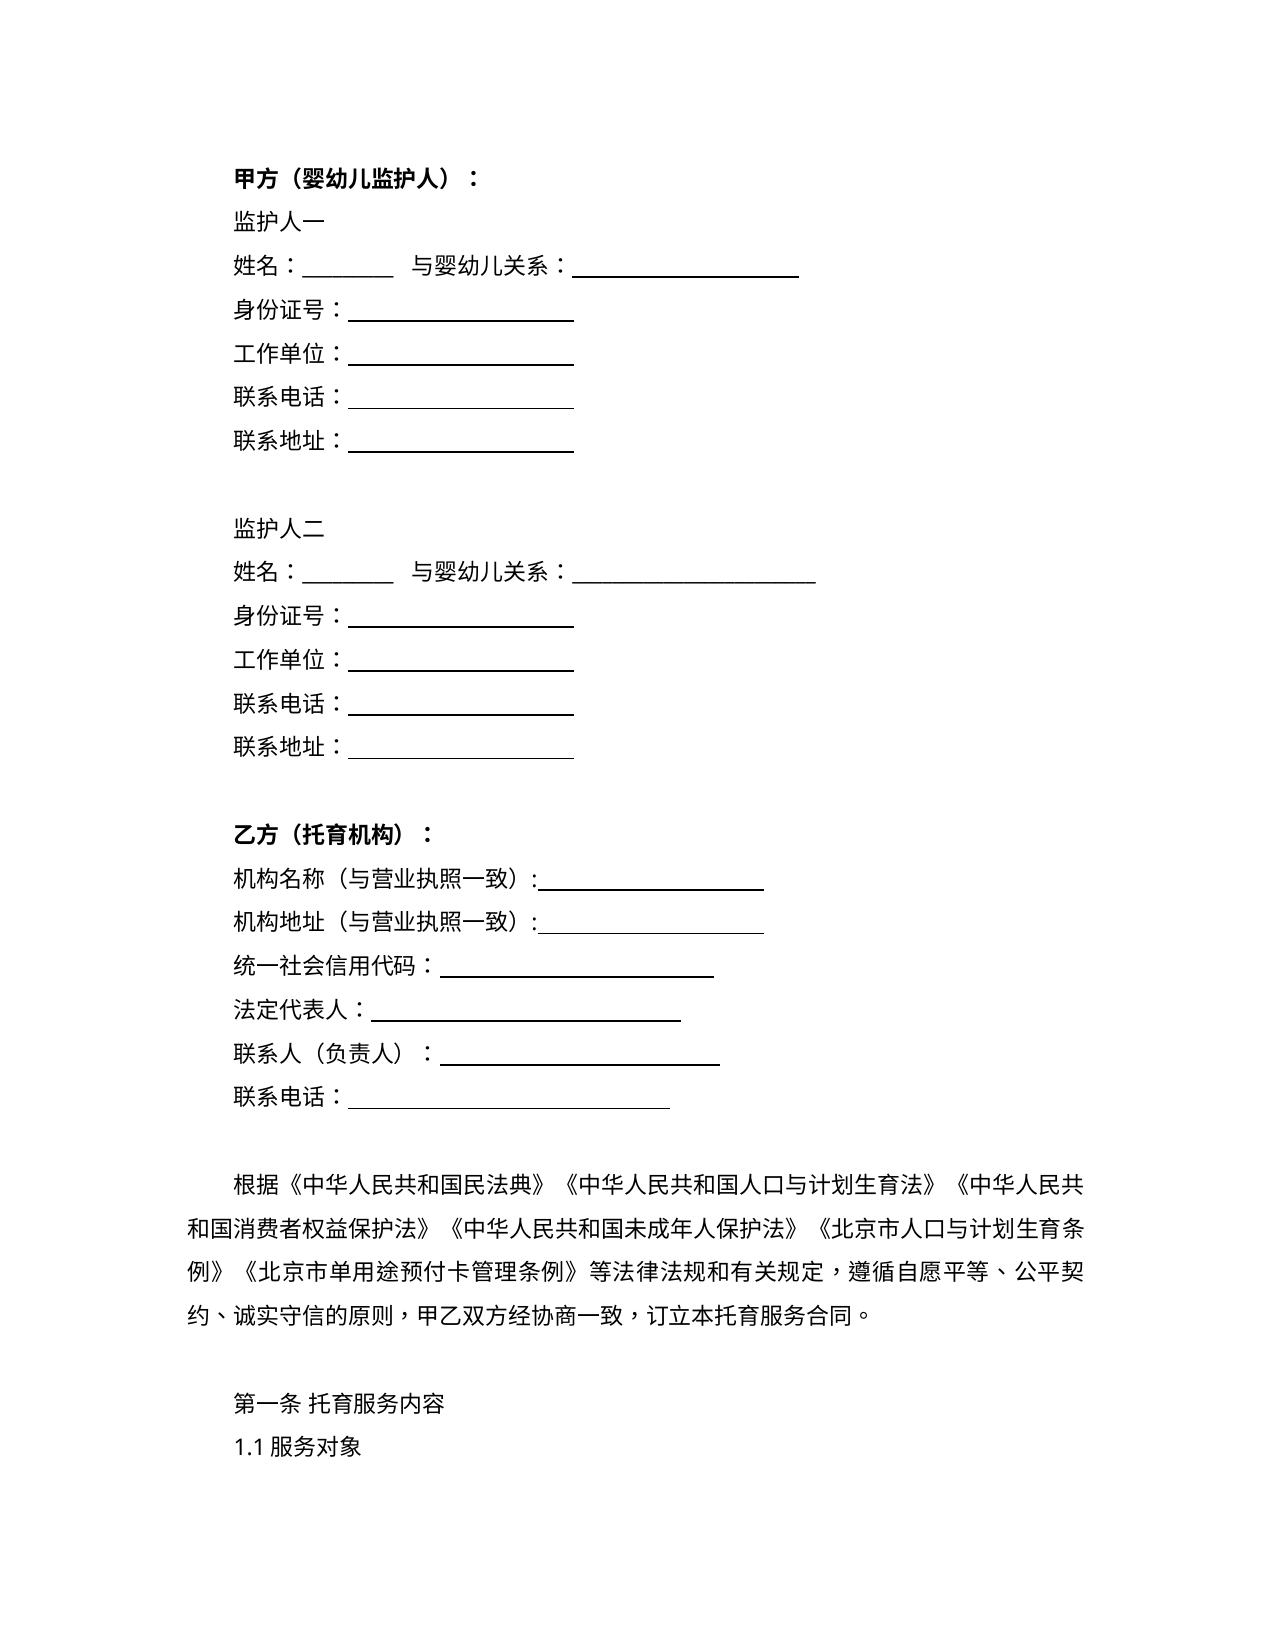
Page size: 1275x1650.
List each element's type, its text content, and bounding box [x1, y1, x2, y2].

text 身份证号： [187, 281, 1087, 325]
text 联系地址： [187, 412, 1087, 456]
text 统一社会信用代码： [187, 937, 1087, 981]
text 乙方（托育机构）： [187, 806, 1087, 850]
text 工作单位： [187, 325, 1087, 369]
text 联系电话： [187, 1069, 1087, 1112]
text 联系电话： [187, 675, 1087, 719]
text 姓名：_________ 与婴幼儿关系： [187, 237, 1087, 281]
text 联系电话： [187, 369, 1087, 412]
text 甲方（婴幼儿监护人）： [187, 150, 1087, 194]
text 机构名称（与营业执照一致）: [187, 850, 1087, 894]
text 姓名：_________ 与婴幼儿关系：________________________ [187, 544, 1087, 587]
text 根据《中华人民共和国民法典》《中华人民共和国人口与计划生育法》《中华人民共和国消费者权益保护法》《中华人民共和国未成年人保护法》《北京市人口与计划生育条例》《北京市单用途预付卡管理条例》等法律法规和有关规定，遵循自愿平等、公平契约、诚实守信的原则，甲乙双方经协商一致，订立本托育服务合同。 [187, 1156, 1087, 1331]
text 监护人二 [187, 500, 1087, 544]
text 1.1服务对象 [187, 1419, 1087, 1462]
text 工作单位： [187, 631, 1087, 675]
text 机构地址（与营业执照一致）: [187, 894, 1087, 937]
text 身份证号： [187, 587, 1087, 631]
text 第一条 托育服务内容 [187, 1375, 1087, 1419]
text 法定代表人： [187, 981, 1087, 1025]
text 监护人一 [187, 194, 1087, 237]
text 联系人（负责人）： [187, 1025, 1087, 1069]
text 联系地址： [187, 719, 1087, 762]
